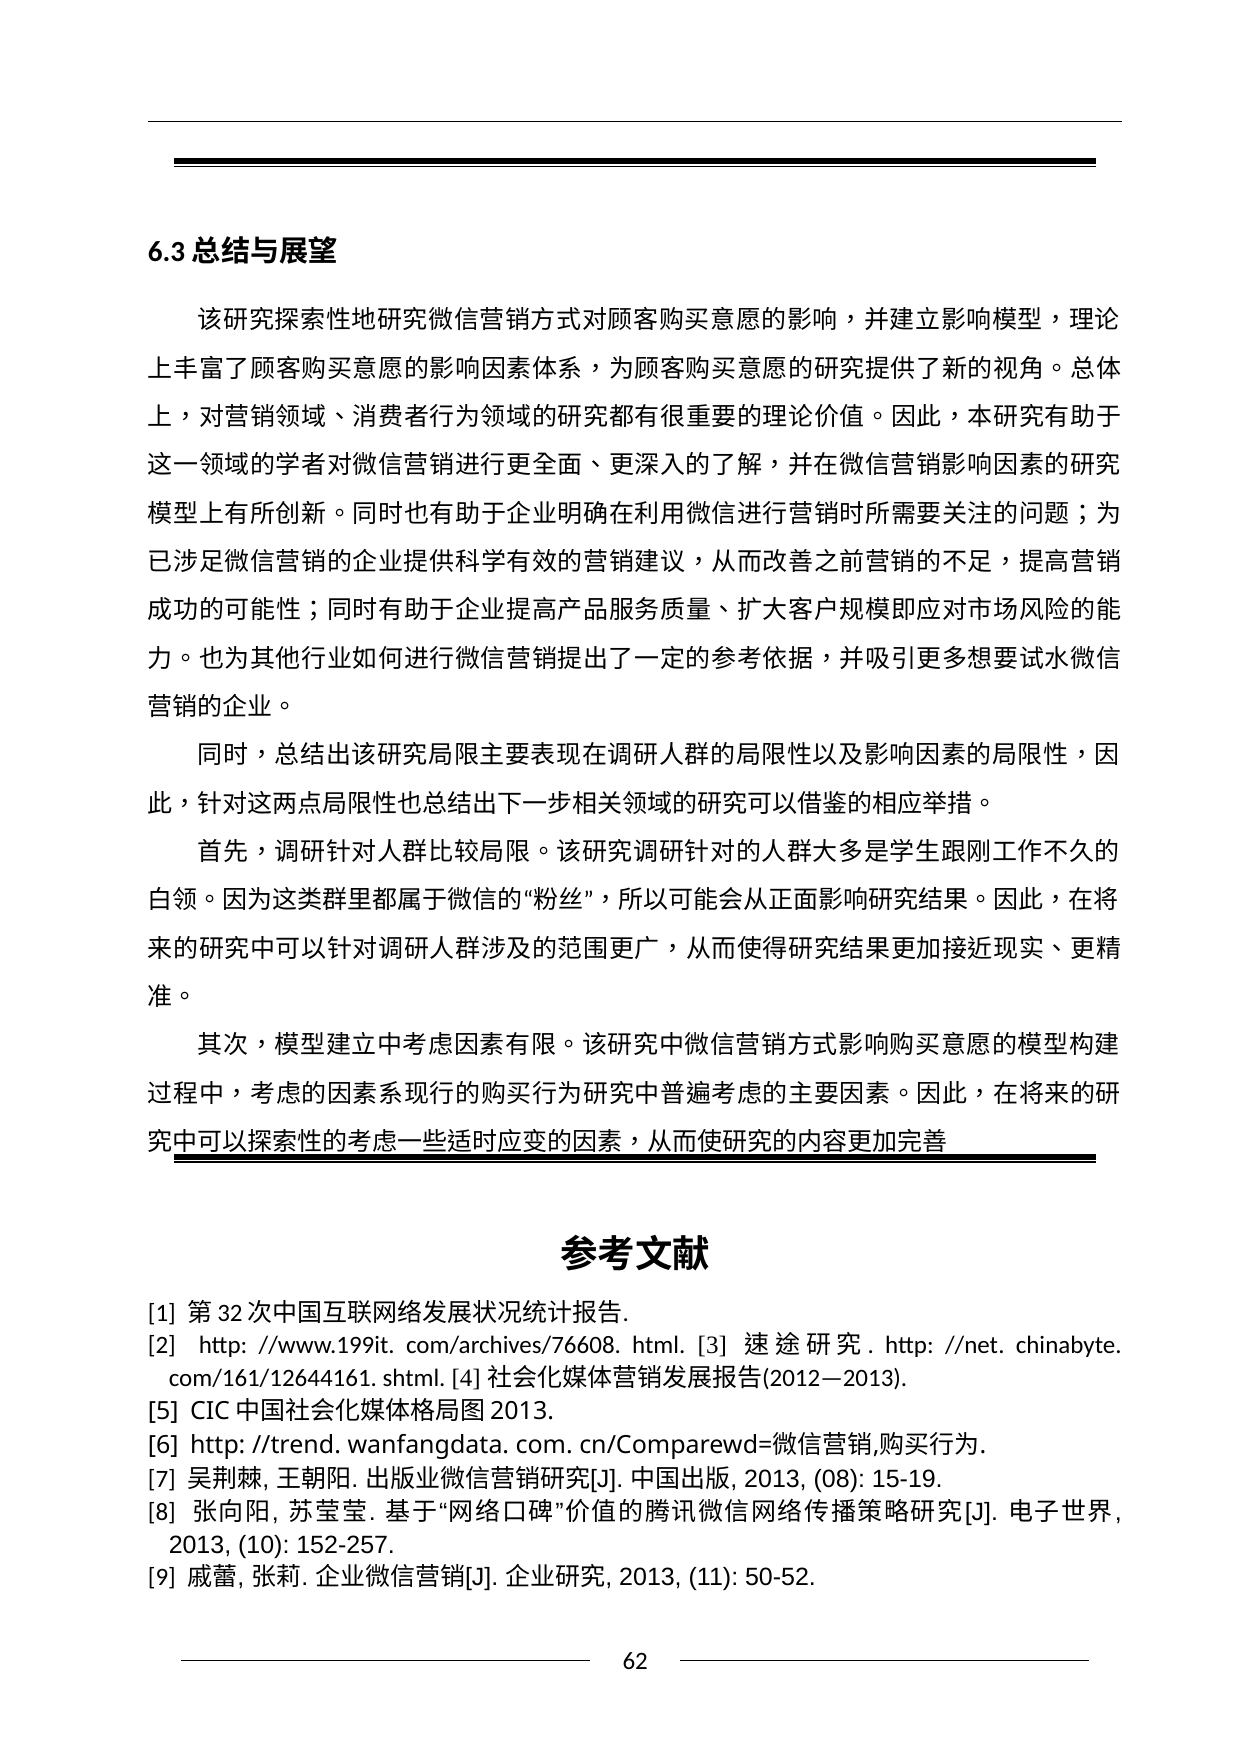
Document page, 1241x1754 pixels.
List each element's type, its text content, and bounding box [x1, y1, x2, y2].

text [8] 张向阳, 苏莹莹. 基于“网络口碑”价值的腾讯微信网络传播策略研究[J]. 电子世界, 2013, (10): 152-257. [148, 1494, 1122, 1559]
text [7] 吴荆棘, 王朝阳. 出版业微信营销研究[J]. 中国出版, 2013, (08): 15-19. [148, 1461, 1122, 1494]
text 其次，模型建立中考虑因素有限。该研究中微信营销方式影响购买意愿的模型构建过程中，考虑的因素系现行的购买行为研究中普遍考虑的主要因素。因此，在将来的研究中可以探索性的考虑一些适时应变的因素，从而使研究的内容更加完善 [148, 1012, 1122, 1157]
subtitle 6.3 总结与展望 [148, 231, 1122, 270]
text 参考文献 [148, 1226, 1122, 1278]
text 同时，总结出该研究局限主要表现在调研人群的局限性以及影响因素的局限性，因此，针对这两点局限性也总结出下一步相关领域的研究可以借鉴的相应举措。 [148, 722, 1122, 818]
text 该研究探索性地研究微信营销方式对顾客购买意愿的影响，并建立影响模型，理论上丰富了顾客购买意愿的影响因素体系，为顾客购买意愿的研究提供了新的视角。总体上，对营销领域、消费者行为领域的研究都有很重要的理论价值。因此，本研究有助于这一领域的学者对微信营销进行更全面、更深入的了解，并在微信营销影响因素的研究模型上有所创新。同时也有助于企业明确在利用微信进行营销时所需要关注的问题；为已涉足微信营销的企业提供科学有效的营销建议，从而改善之前营销的不足，提高营销成功的可能性；同时有助于企业提高产品服务质量、扩大客户规模即应对市场风险的能力。也为其他行业如何进行微信营销提出了一定的参考依据，并吸引更多想要试水微信营销的企业。 [148, 287, 1122, 722]
text [5] CIC中国社会化媒体格局图2013. [148, 1393, 1122, 1427]
text [2] http: //www.199it. com/archives/76608. html. [3] 速途研究. http: //net. chinabyte. com/161/12644161. shtml. [4] 社会化媒体营销发展报告(2012—2013). [148, 1327, 1122, 1393]
text 首先，调研针对人群比较局限。该研究调研针对的人群大多是学生跟刚工作不久的白领。因为这类群里都属于微信的“粉丝”，所以可能会从正面影响研究结果。因此，在将来的研究中可以针对调研人群涉及的范围更广，从而使得研究结果更加接近现实、更精准。 [148, 818, 1122, 1012]
text [9] 戚蕾, 张莉. 企业微信营销[J]. 企业研究, 2013, (11): 50-52. [148, 1559, 1122, 1592]
text [6] http: //trend. wanfangdata. com. cn/Comparewd=微信营销,购买行为. [148, 1427, 1122, 1461]
text [1] 第32次中国互联网络发展状况统计报告. [148, 1295, 1122, 1327]
